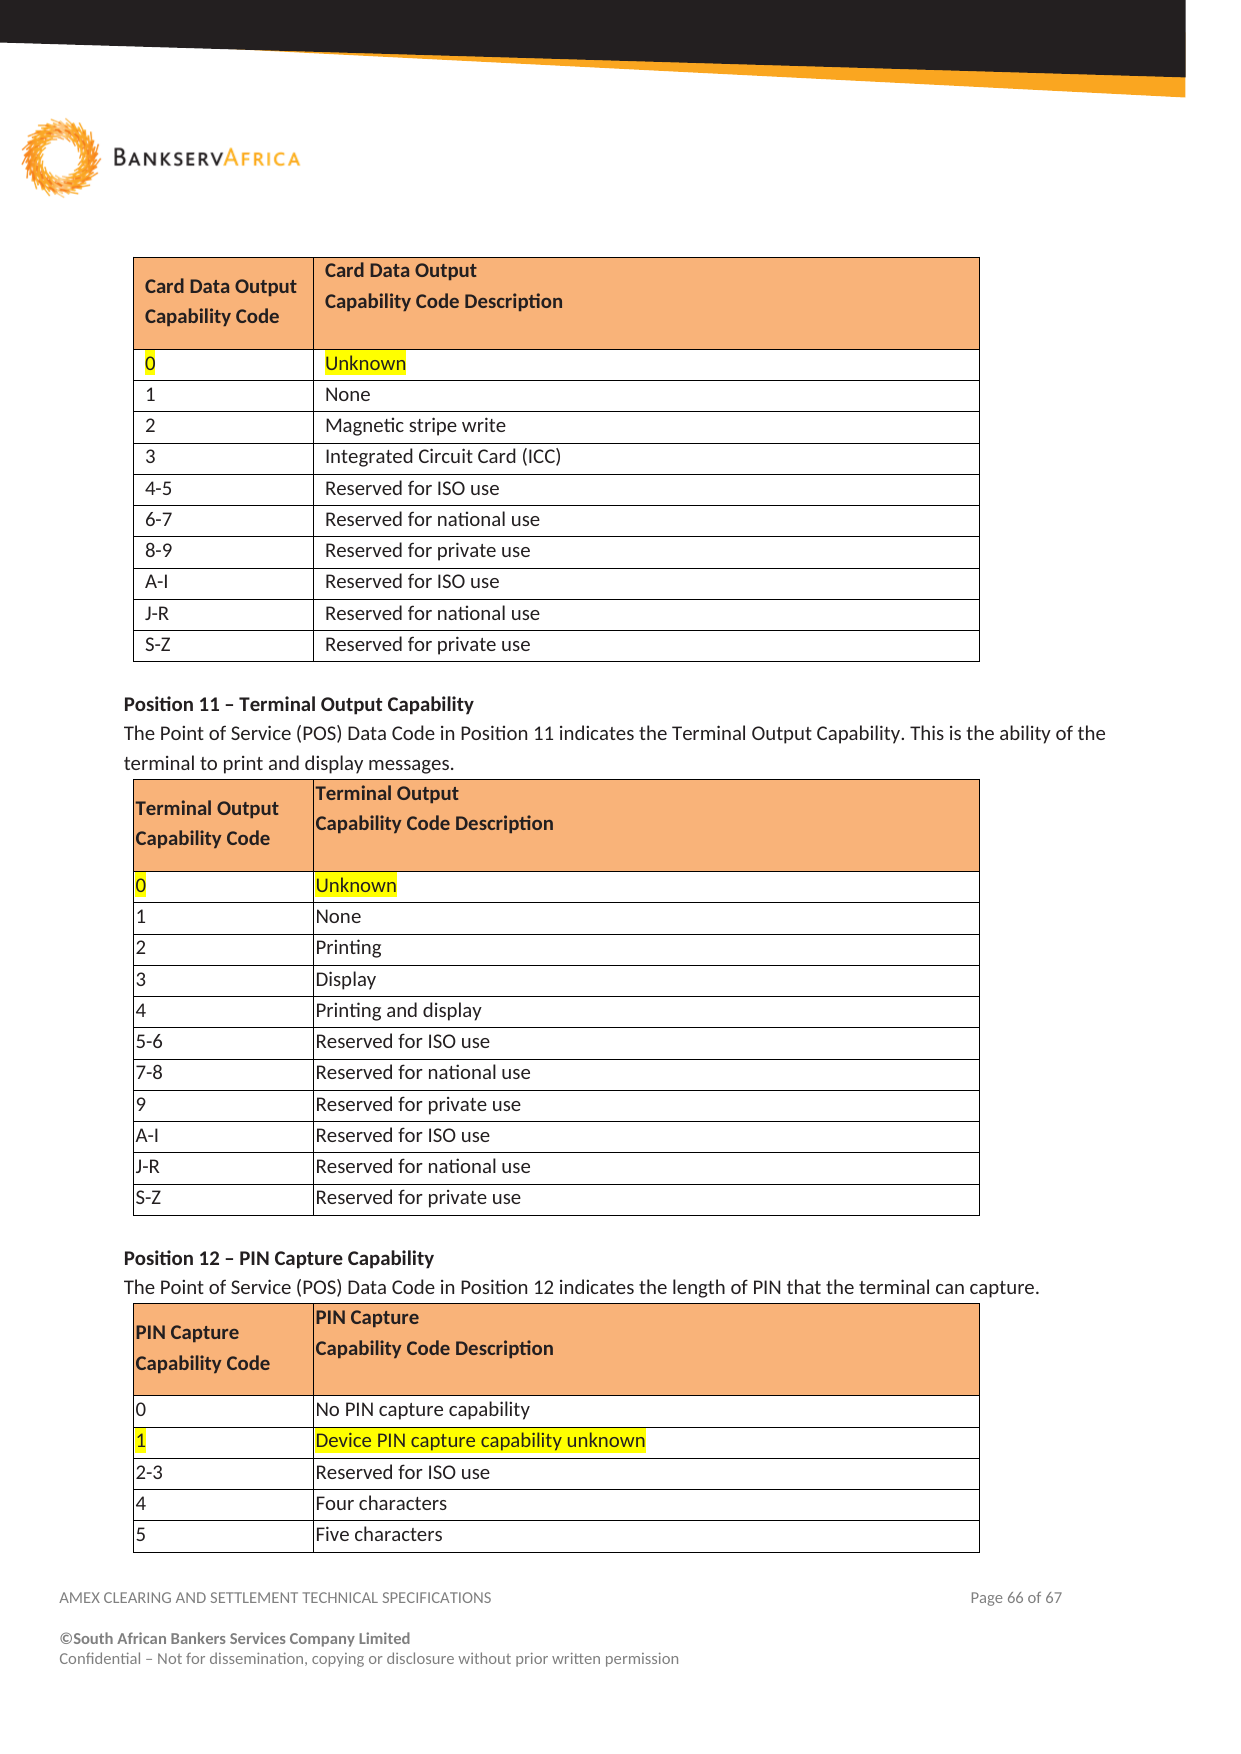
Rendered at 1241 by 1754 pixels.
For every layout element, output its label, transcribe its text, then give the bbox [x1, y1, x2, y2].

table_cell J-R [134, 600, 313, 630]
table_cell Magnetic stripe write [314, 412, 979, 442]
table_cell Reserved for private use [314, 1185, 979, 1215]
table_cell Unknown [314, 872, 979, 902]
table_cell 3 [134, 966, 313, 996]
text The Point of Service (POS) Data Code in Position 11 indicates the Terminal Output Capability. This is the ability of the terminal to print and display messages. [123, 721, 1181, 775]
table_header Card Data Output Capability Code Description [314, 258, 979, 349]
picture [0, 43, 1173, 260]
table_cell Reserved for ISO use [314, 1459, 979, 1489]
table_header Card Data Output Capability Code [134, 258, 313, 349]
table_cell 5-6 [134, 1028, 313, 1058]
table_cell S-Z [134, 1185, 313, 1215]
table_cell Five characters [314, 1521, 979, 1552]
table_cell 4 [134, 997, 313, 1027]
table_cell 1 [134, 903, 313, 933]
table_cell 4-5 [134, 475, 313, 505]
table_cell J-R [134, 1153, 313, 1183]
table_cell Reserved for ISO use [314, 569, 979, 599]
table_cell Reserved for national use [314, 1060, 979, 1090]
table_cell Reserved for private use [314, 631, 979, 661]
table_cell 2 [134, 935, 313, 965]
table_header PIN Capture Capability Code Description [314, 1304, 979, 1395]
table_cell Display [314, 966, 979, 996]
table_cell Reserved for national use [314, 600, 979, 630]
table_header Terminal Output Capability Code [134, 780, 313, 871]
table_cell 1 [134, 381, 313, 411]
table_cell 0 [134, 872, 313, 902]
table_cell None [314, 381, 979, 411]
table_cell 0 [134, 1396, 313, 1427]
text Position 11 – Terminal Output Capability [123, 691, 1181, 717]
table_cell 0 [134, 350, 313, 380]
table_cell No PIN capture capability [314, 1396, 979, 1427]
table_cell 2 [134, 412, 313, 442]
table_cell 4 [134, 1490, 313, 1520]
table_cell Printing and display [314, 997, 979, 1027]
table_cell Reserved for private use [314, 1091, 979, 1121]
table_cell Unknown [314, 350, 979, 380]
table_cell Integrated Circuit Card (ICC) [314, 444, 979, 474]
table_cell Printing [314, 935, 979, 965]
table_cell 3 [134, 444, 313, 474]
table_cell Device PIN capture capability unknown [314, 1428, 979, 1458]
table_cell None [314, 903, 979, 933]
table_cell 9 [134, 1091, 313, 1121]
table_cell A-I [134, 569, 313, 599]
table_cell 6-7 [134, 506, 313, 536]
text Position 12 – PIN Capture Capability [123, 1245, 1181, 1270]
table_header PIN Capture Capability Code [134, 1304, 313, 1395]
table_cell Four characters [314, 1490, 979, 1520]
table_cell S-Z [134, 631, 313, 661]
table_cell Reserved for private use [314, 537, 979, 567]
text The Point of Service (POS) Data Code in Position 12 indicates the length of PIN that the terminal can capture. [123, 1274, 1181, 1299]
table_header Terminal Output Capability Code Description [314, 780, 979, 871]
table_cell Reserved for ISO use [314, 1028, 979, 1058]
table_cell 5 [134, 1521, 313, 1552]
table_cell 8-9 [134, 537, 313, 567]
table_cell 2-3 [134, 1459, 313, 1489]
table_cell Reserved for national use [314, 1153, 979, 1183]
table_cell Reserved for national use [314, 506, 979, 536]
table_cell 7-8 [134, 1060, 313, 1090]
table_cell 1 [134, 1428, 313, 1458]
table_cell Reserved for ISO use [314, 1122, 979, 1152]
table_cell A-I [134, 1122, 313, 1152]
table_cell Reserved for ISO use [314, 475, 979, 505]
